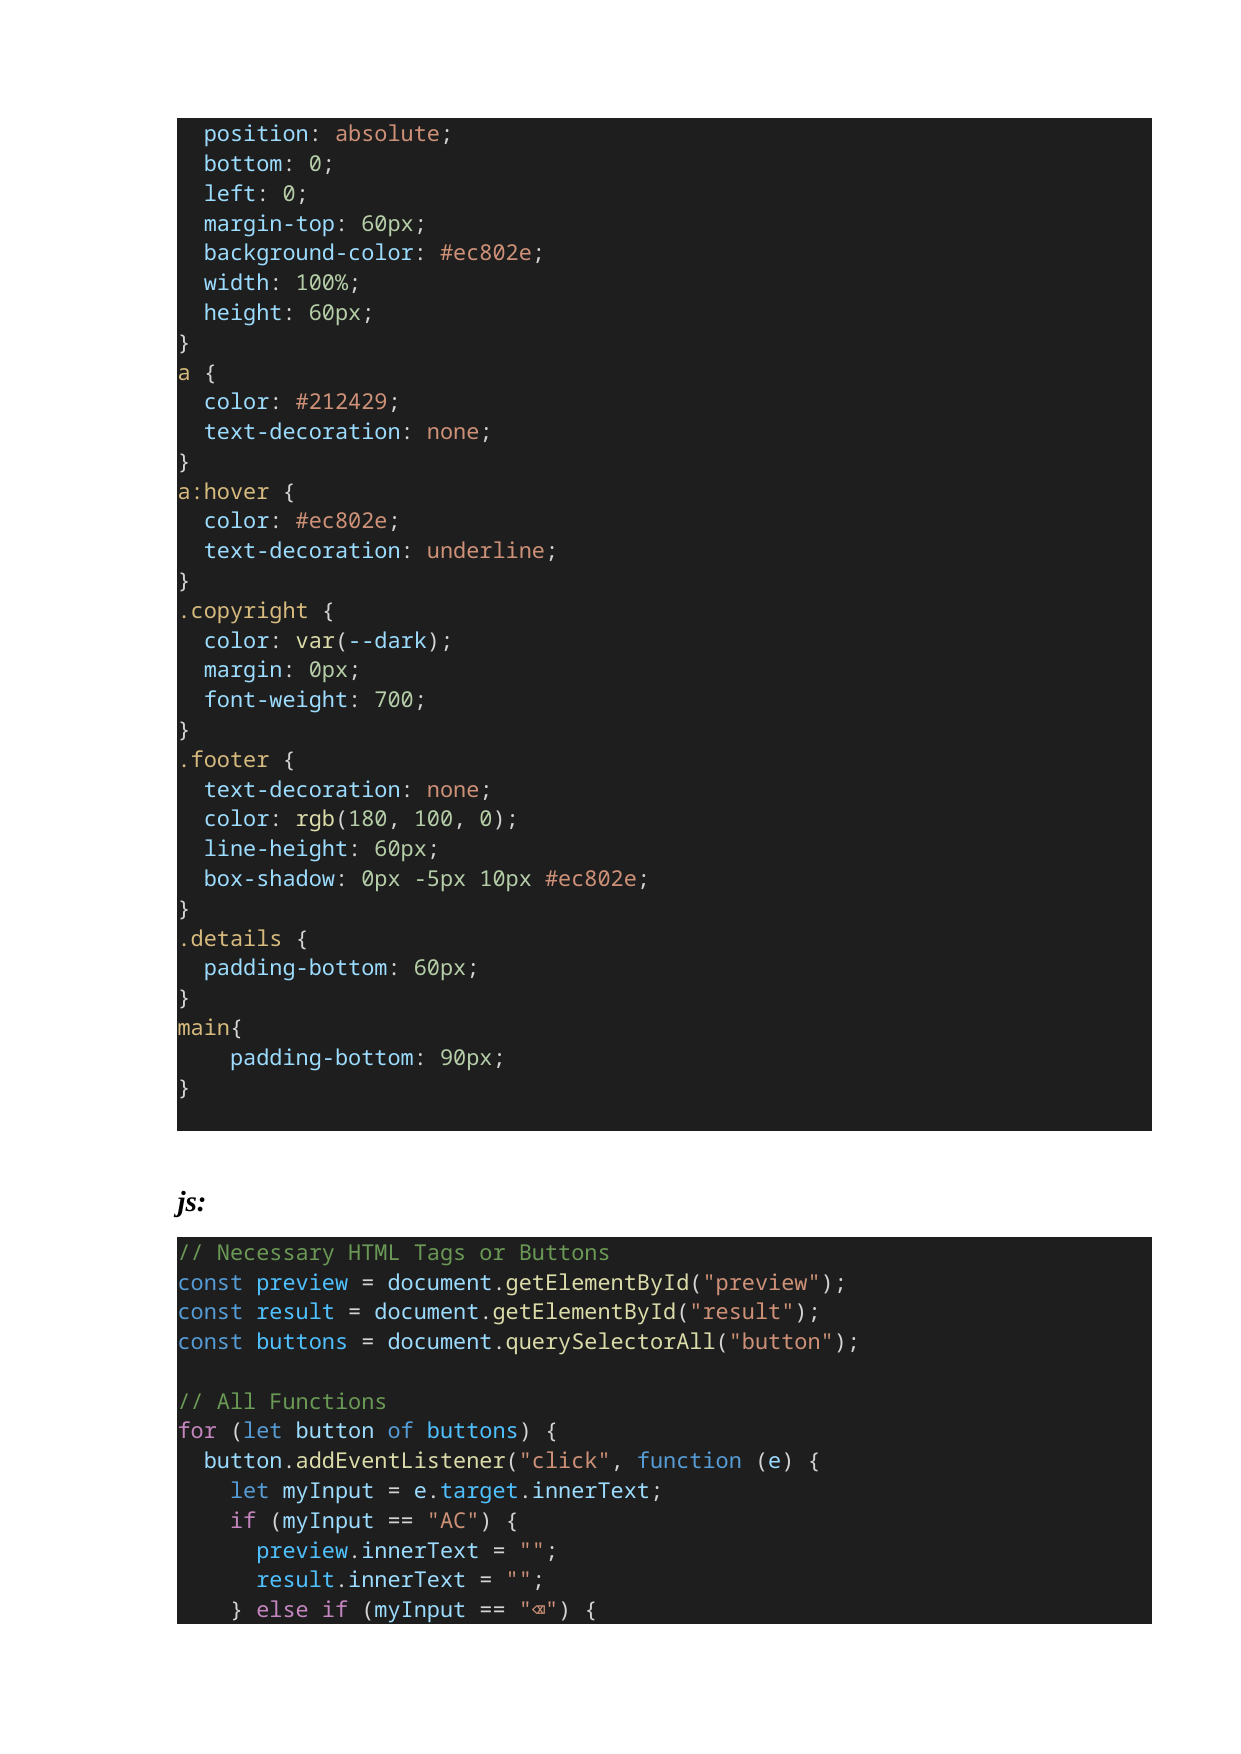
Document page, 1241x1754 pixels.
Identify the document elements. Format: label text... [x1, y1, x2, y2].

text a:hover { [177, 476, 1152, 505]
text for (let button of buttons) { [177, 1415, 1152, 1445]
text text-decoration: underline; [177, 535, 1152, 565]
text .copyright { [177, 595, 1152, 624]
text preview.innerText = ""; [177, 1534, 1152, 1564]
text } [177, 327, 1152, 356]
text } [177, 565, 1152, 595]
text text-decoration: none; [177, 773, 1152, 803]
text width: 100%; [177, 267, 1152, 297]
text } [177, 446, 1152, 476]
text box-shadow: 0px -5px 10px #ec802e; [177, 863, 1152, 893]
text .footer { [177, 744, 1152, 773]
text } [177, 1071, 1152, 1101]
text a { [177, 356, 1152, 386]
text button.addEventListener("click", function (e) { [177, 1445, 1152, 1475]
text color: var(--dark); [177, 624, 1152, 654]
text background-color: #ec802e; [177, 237, 1152, 267]
text margin: 0px; [177, 654, 1152, 684]
text const preview = document.getElementById("preview"); [177, 1266, 1152, 1296]
text // Necessary HTML Tags or Buttons [177, 1237, 1152, 1266]
text padding-bottom: 60px; [177, 952, 1152, 982]
text color: #ec802e; [177, 505, 1152, 535]
text result.innerText = ""; [177, 1564, 1152, 1594]
text padding-bottom: 90px; [177, 1042, 1152, 1071]
text position: absolute; [177, 118, 1152, 148]
text const result = document.getElementById("result"); [177, 1296, 1152, 1326]
text } else if (myInput == "⌫") { [177, 1594, 1152, 1624]
text } [177, 714, 1152, 744]
text main{ [177, 1012, 1152, 1042]
text // All Functions [177, 1386, 1152, 1415]
text .details { [177, 922, 1152, 952]
text js: [177, 1184, 1152, 1217]
text } [177, 893, 1152, 922]
text height: 60px; [177, 297, 1152, 327]
text if (myInput == "AC") { [177, 1505, 1152, 1534]
text color: rgb(180, 100, 0); [177, 803, 1152, 833]
text left: 0; [177, 178, 1152, 207]
text line-height: 60px; [177, 833, 1152, 863]
text text-decoration: none; [177, 416, 1152, 446]
text font-weight: 700; [177, 684, 1152, 714]
text const buttons = document.querySelectorAll("button"); [177, 1326, 1152, 1356]
text color: #212429; [177, 386, 1152, 416]
text } [177, 982, 1152, 1012]
text bottom: 0; [177, 148, 1152, 178]
text let myInput = e.target.innerText; [177, 1475, 1152, 1505]
text margin-top: 60px; [177, 207, 1152, 237]
